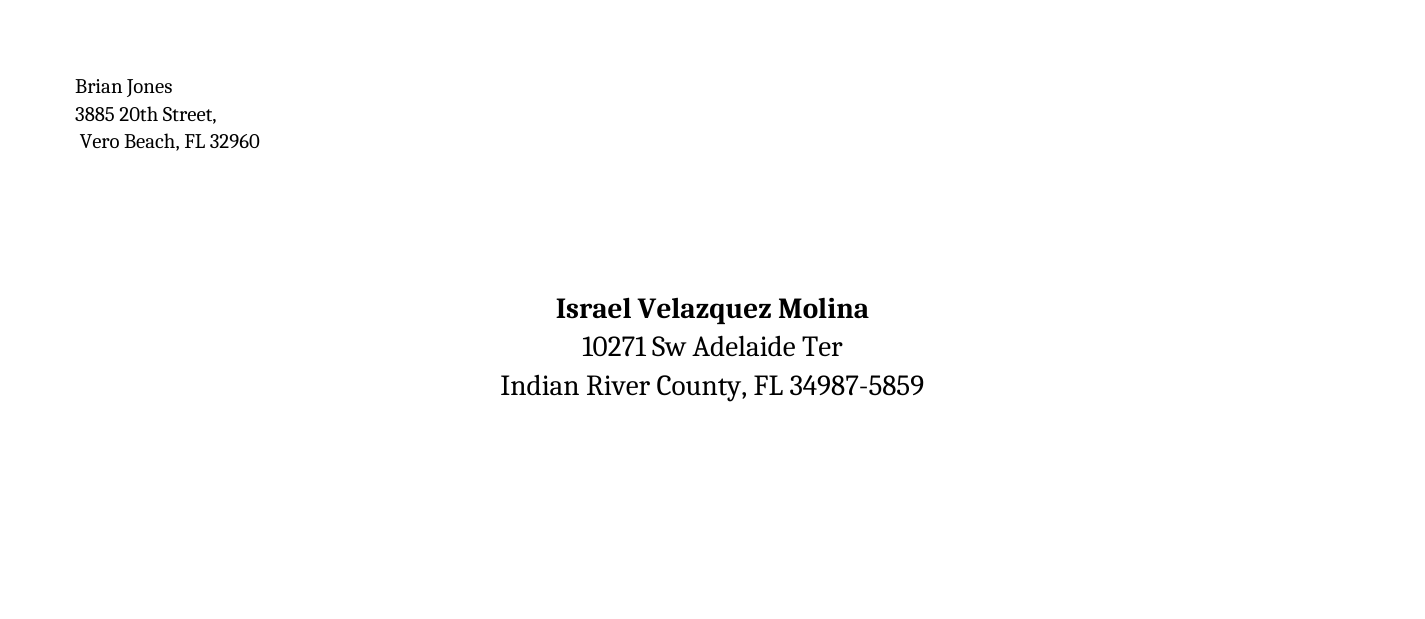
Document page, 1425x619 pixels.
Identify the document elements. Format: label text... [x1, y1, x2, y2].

text Israel Velazquez Molina 10271 Sw Adelaide Ter Indian River County, FL 34987-5859 [75, 292, 1350, 402]
text Brian Jones 3885 20th Street, Vero Beach, FL 32960 [75, 75, 1350, 154]
